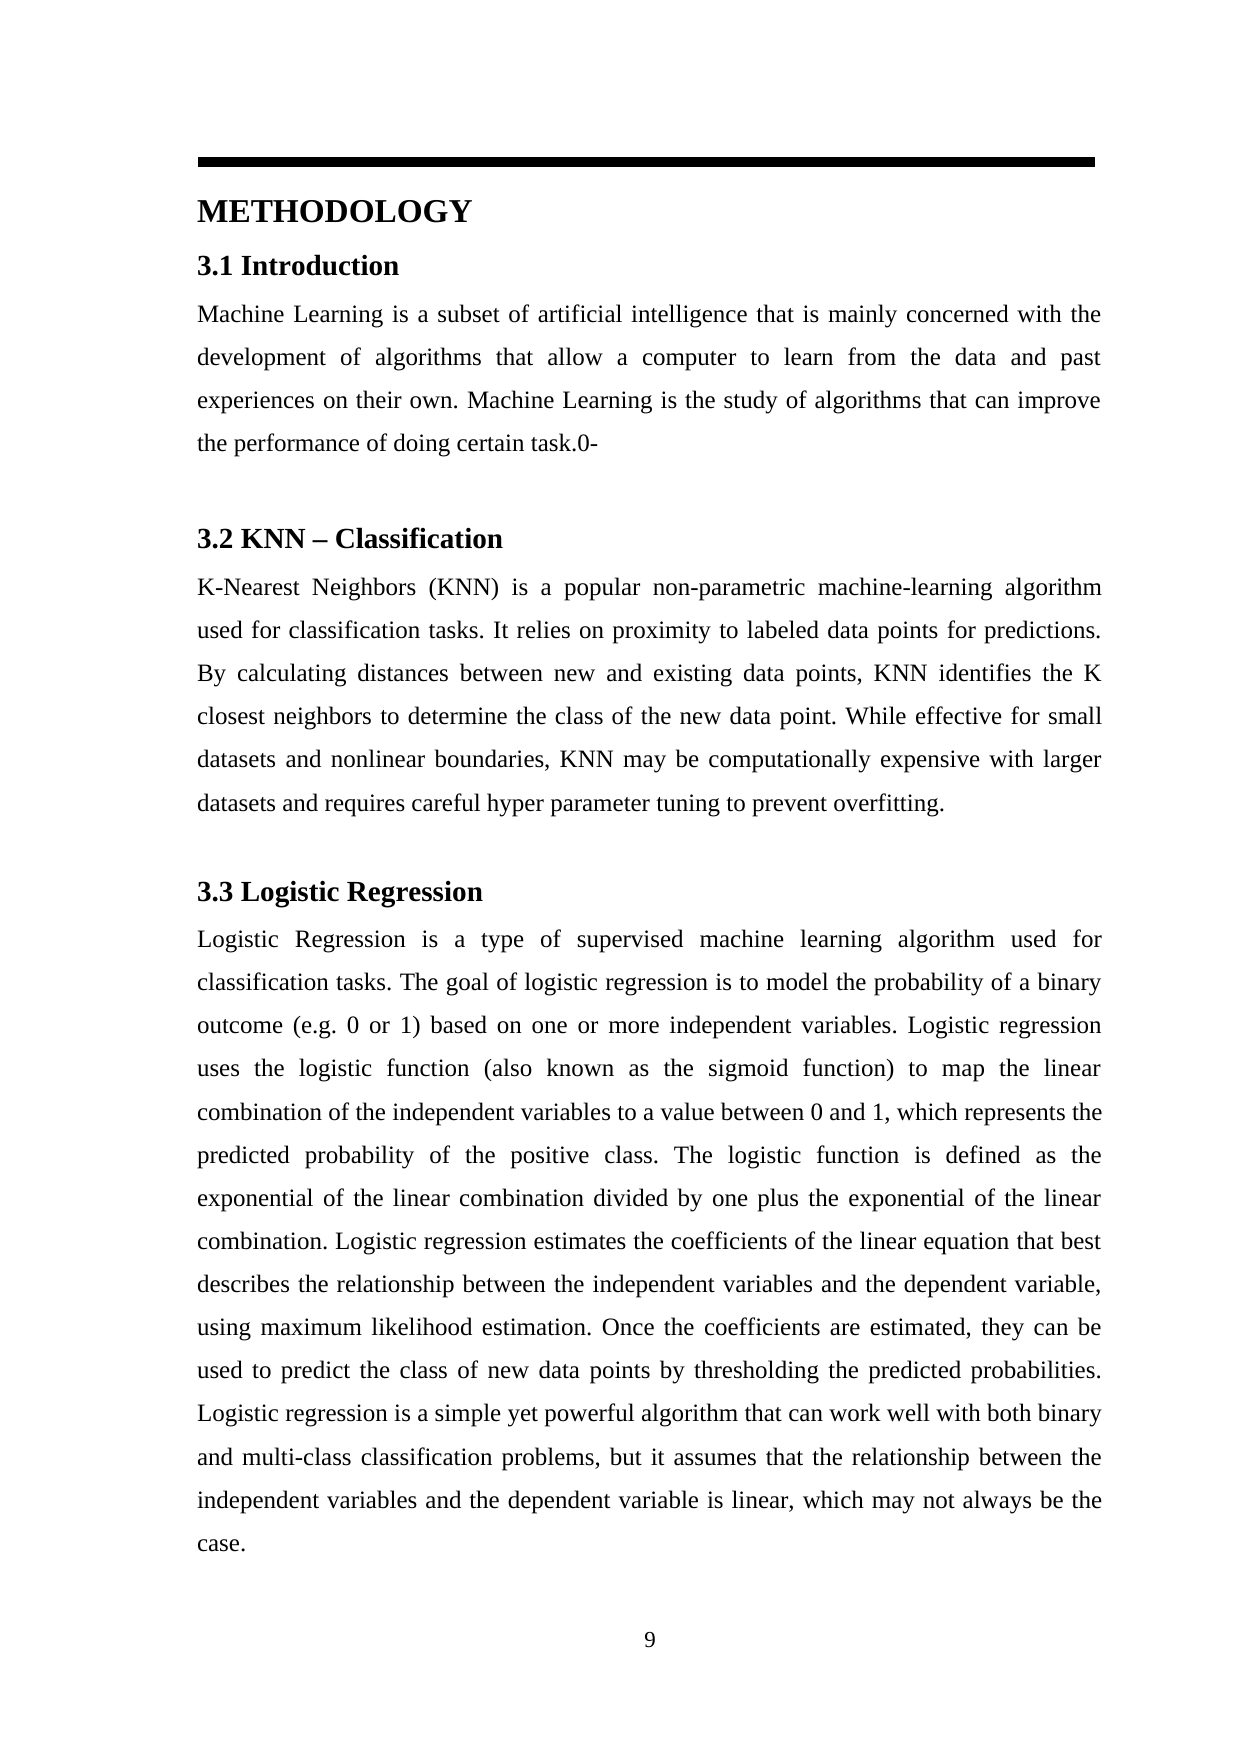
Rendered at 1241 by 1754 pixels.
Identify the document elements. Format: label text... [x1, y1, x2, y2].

text Logistic Regression is a type of supervised machine learning algorithm used for classification tasks. The goal of logistic regression is to model the probability of a binary outcome (e.g. 0 or 1) based on one or more independent variables. Logistic regression uses the logistic function (also known as the sigmoid function) to map the linear combination of the independent variables to a value between 0 and 1, which represents the predicted probability of the positive class. The logistic function is defined as the exponential of the linear combination divided by one plus the exponential of the linear combination. Logistic regression estimates the coefficients of the linear equation that best describes the relationship between the independent variables and the dependent variable, using maximum likelihood estimation. Once the coefficients are estimated, they can be used to predict the class of new data points by thresholding the predicted probabilities. Logistic regression is a simple yet powerful algorithm that can work well with both binary and multi-class classification problems, but it assumes that the relationship between the independent variables and the dependent variable is linear, which may not always be the case. [197, 924, 1103, 1557]
text K-Nearest Neighbors (KNN) is a popular non-parametric machine-learning algorithm used for classification tasks. It relies on proximity to labeled data points for predictions. By calculating distances between new and existing data points, KNN identifies the K closest neighbors to determine the class of the new data point. While effective for small datasets and nonlinear boundaries, KNN may be computationally expensive with larger datasets and requires careful hyper parameter tuning to prevent overfitting. [197, 572, 1103, 816]
text Machine Learning is a subset of artificial intelligence that is mainly concerned with the development of algorithms that allow a computer to learn from the data and past experiences on their own. Machine Learning is the study of algorithms that can improve the performance of doing certain task.0- [197, 299, 1103, 457]
text 3.1 Introduction [197, 248, 1103, 282]
text 3.2 KNN – Classification [197, 522, 1103, 555]
text METHODOLOGY [197, 191, 1103, 229]
text 3.3 Logistic Regression [197, 874, 1103, 907]
